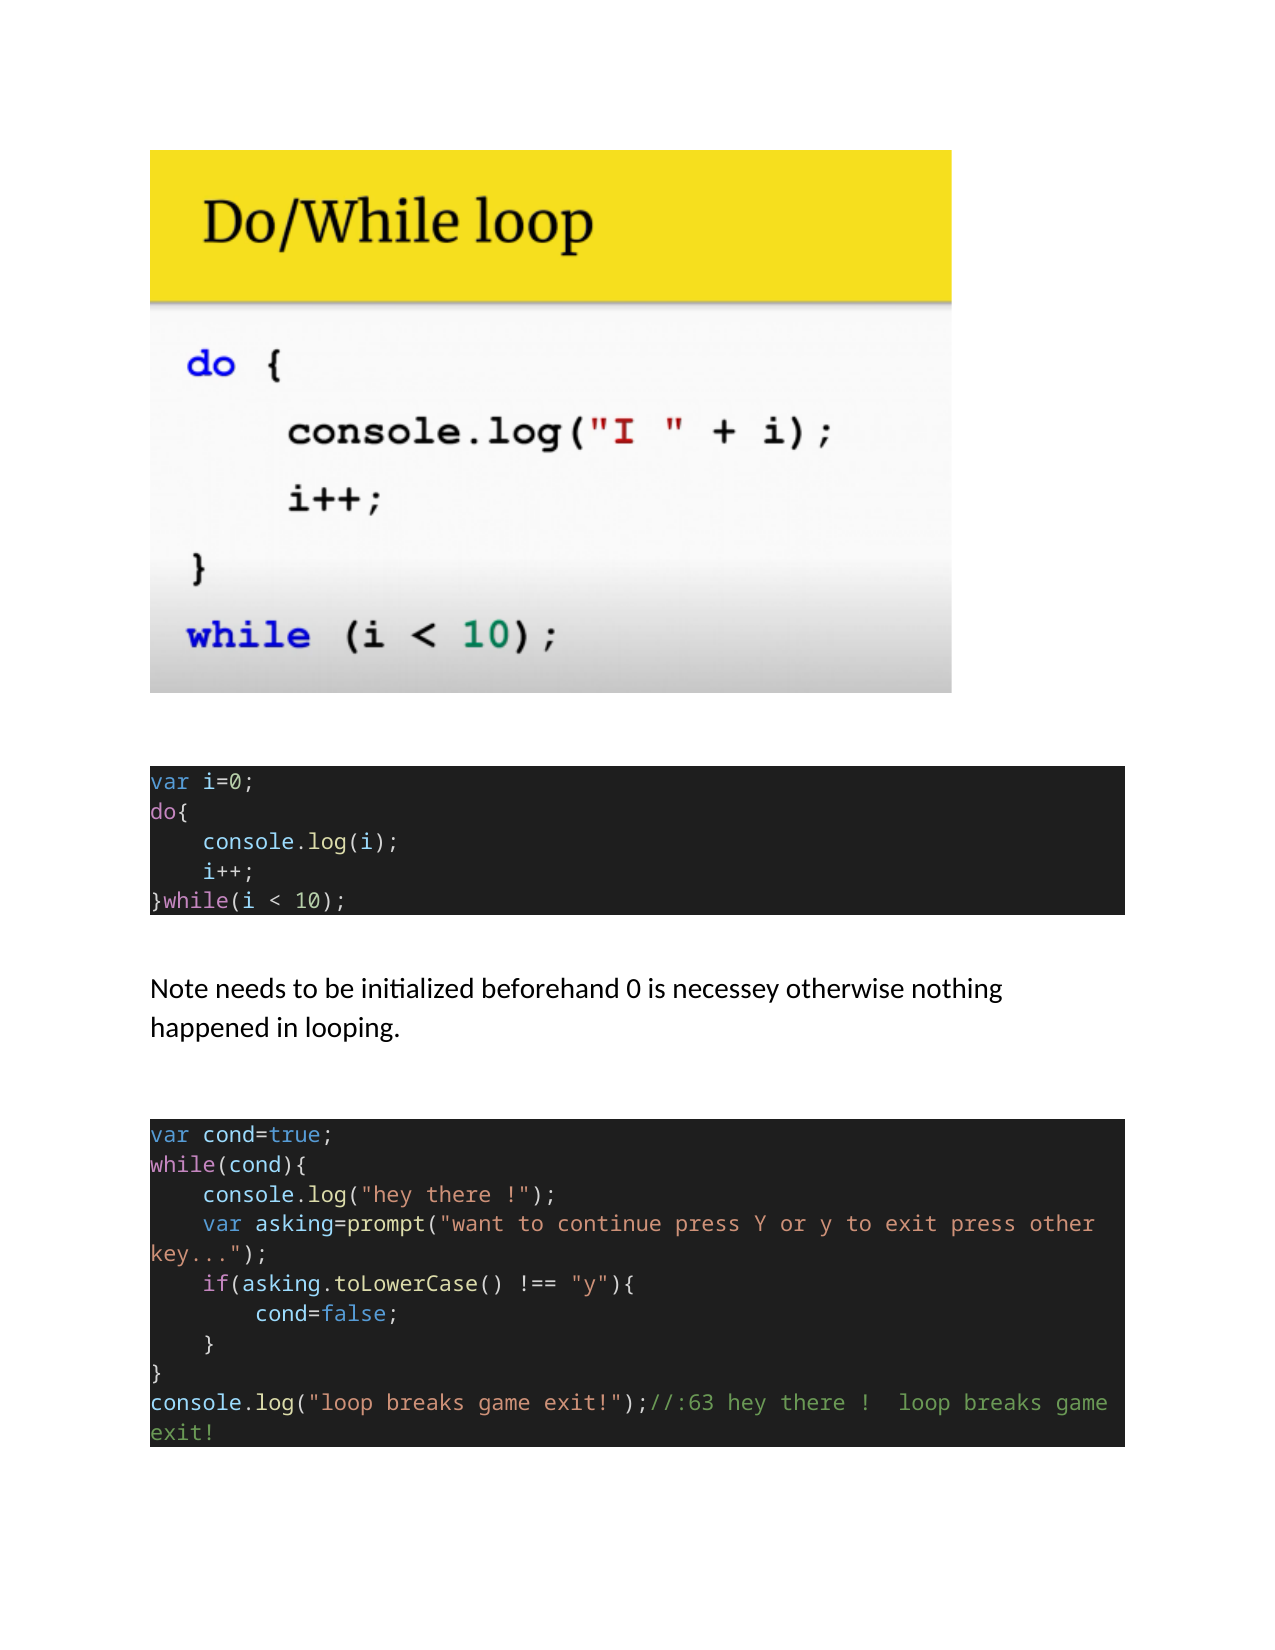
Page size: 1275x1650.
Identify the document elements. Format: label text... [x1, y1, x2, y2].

text var cond=true; [150, 1119, 1125, 1149]
picture [150, 150, 952, 693]
text while(cond){ [150, 1149, 1125, 1178]
text var i=0; [150, 766, 1125, 796]
text } [150, 1327, 1125, 1357]
text console.log("hey there !"); [150, 1178, 1125, 1208]
text var asking=prompt("want to continue press Y or y to exit press other key..."); [150, 1208, 1125, 1268]
text }while(i < 10); [150, 885, 1125, 915]
text do{ [150, 796, 1125, 826]
text if(asking.toLowerCase() !== "y"){ [150, 1268, 1125, 1298]
text } [150, 1357, 1125, 1387]
text Note needs to be initialized beforehand 0 is necessey otherwise nothing happened in looping. [150, 970, 1125, 1044]
text console.log(i); [150, 826, 1125, 856]
text console.log("loop breaks game exit!");//:63 hey there ! loop breaks game exit! [150, 1387, 1125, 1447]
text cond=false; [150, 1298, 1125, 1327]
text i++; [150, 856, 1125, 885]
